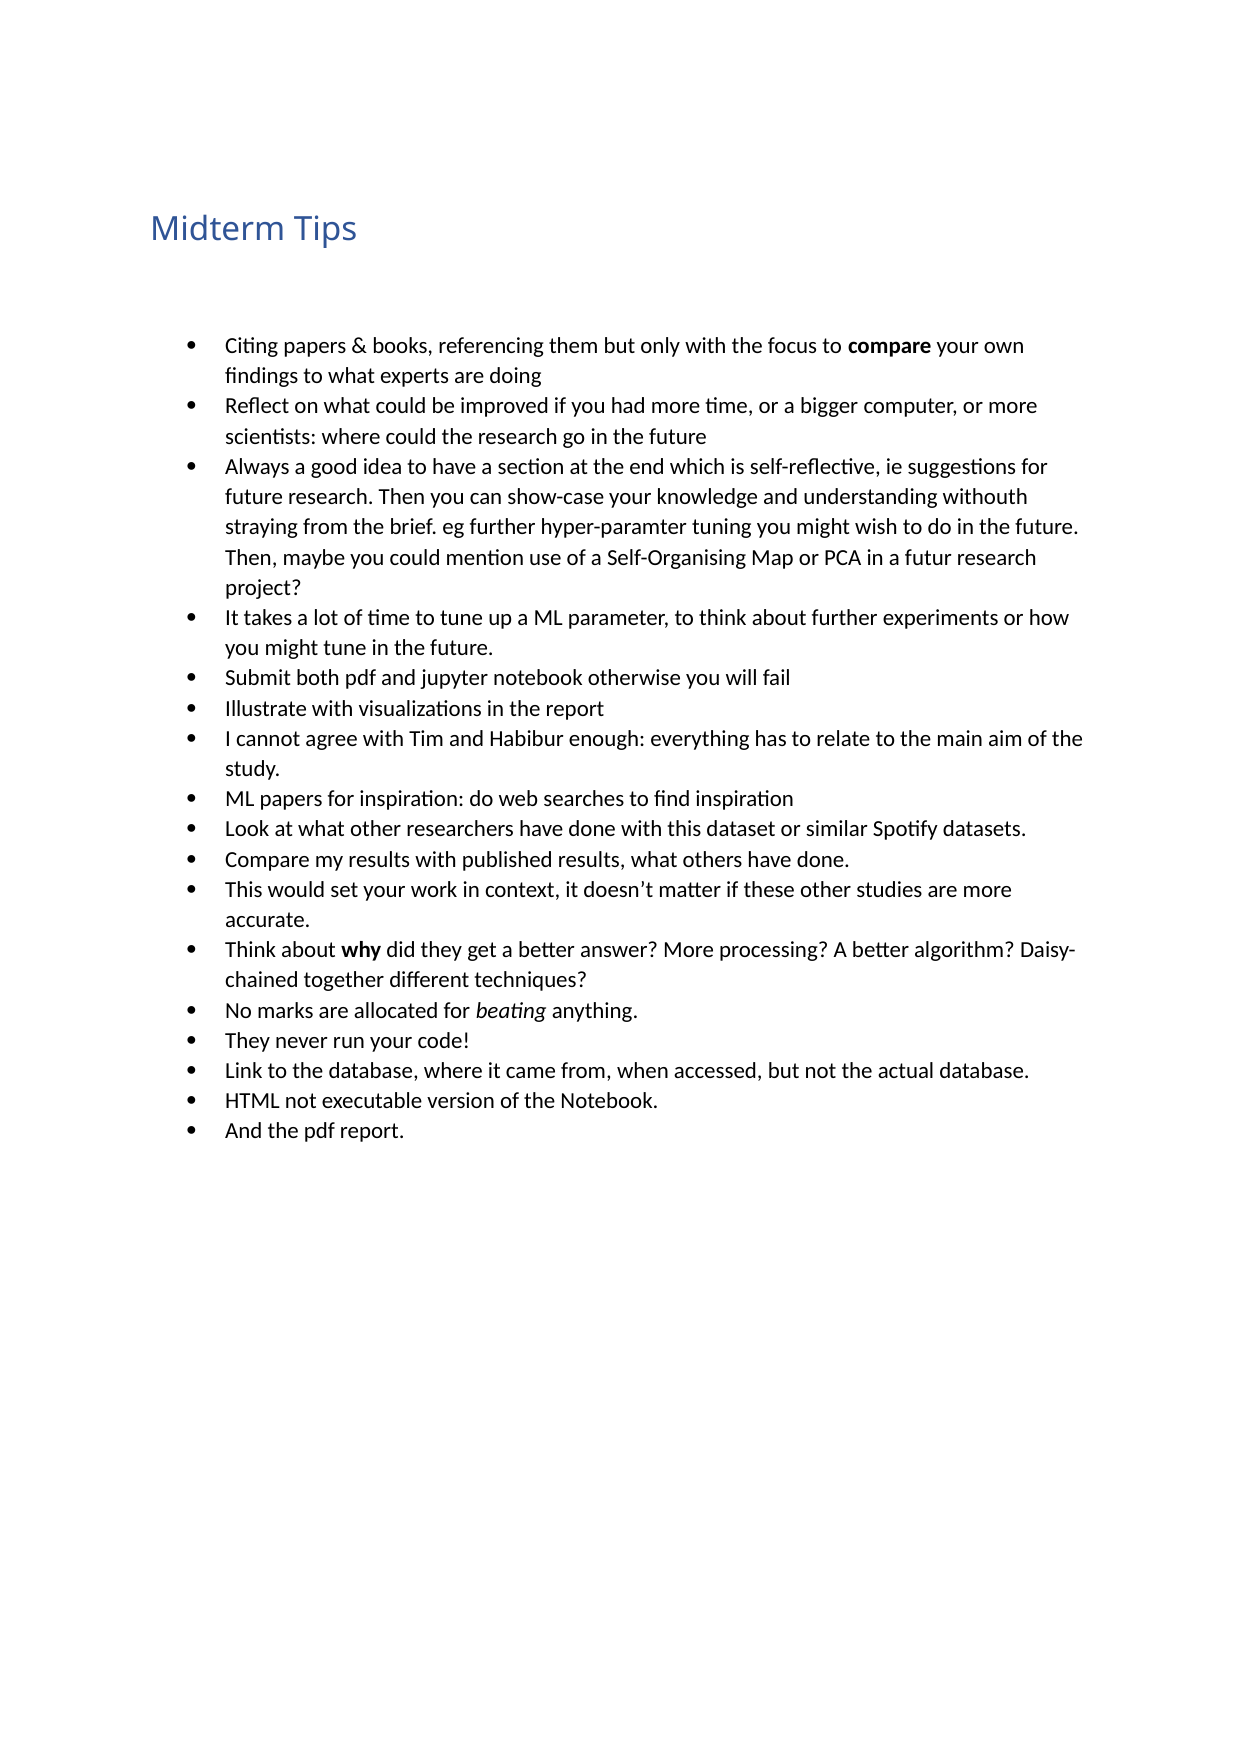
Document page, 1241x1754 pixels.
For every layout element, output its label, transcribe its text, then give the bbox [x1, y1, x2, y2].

list Citing papers & books, referencing them but only with the focus to compare your own findings to what experts are doing [187, 331, 1090, 389]
list Reflect on what could be improved if you had more time, or a bigger computer, or more scientists: where could the research go in the future [187, 392, 1090, 450]
list Always a good idea to have a section at the end which is self-reflective, ie suggestions for future research. Then you can show-case your knowledge and understanding withouth straying from the brief. eg further hyper-paramter tuning you might wish to do in the future. Then, maybe you could mention use of a Self-Organising Map or PCA in a futur research project? [187, 452, 1090, 601]
list And the pdf report. [187, 1117, 1090, 1145]
list HTML not executable version of the Notebook. [187, 1086, 1090, 1114]
list Link to the database, where it came from, when accessed, but not the actual database. [187, 1056, 1090, 1084]
list It takes a lot of time to tune up a ML parameter, to think about further experiments or how you might tune in the future. [187, 603, 1090, 661]
list No marks are allocated for beating anything. [187, 996, 1090, 1024]
list Think about why did they get a better answer? More processing? A better algorithm? Daisy-chained together different techniques? [187, 935, 1090, 994]
list This would set your work in context, it doesn’t matter if these other studies are more accurate. [187, 875, 1090, 933]
list I cannot agree with Tim and Habibur enough: everything has to relate to the main aim of the study. [187, 724, 1090, 782]
subtitle Midterm Tips [150, 205, 1090, 251]
list They never run your code! [187, 1026, 1090, 1054]
list Illustrate with visualizations in the report [187, 694, 1090, 722]
list Look at what other researchers have done with this dataset or similar Spotify datasets. [187, 814, 1090, 843]
list Compare my results with published results, what others have done. [187, 845, 1090, 873]
list Submit both pdf and jupyter notebook otherwise you will fail [187, 663, 1090, 692]
list ML papers for inspiration: do web searches to find inspiration [187, 784, 1090, 812]
